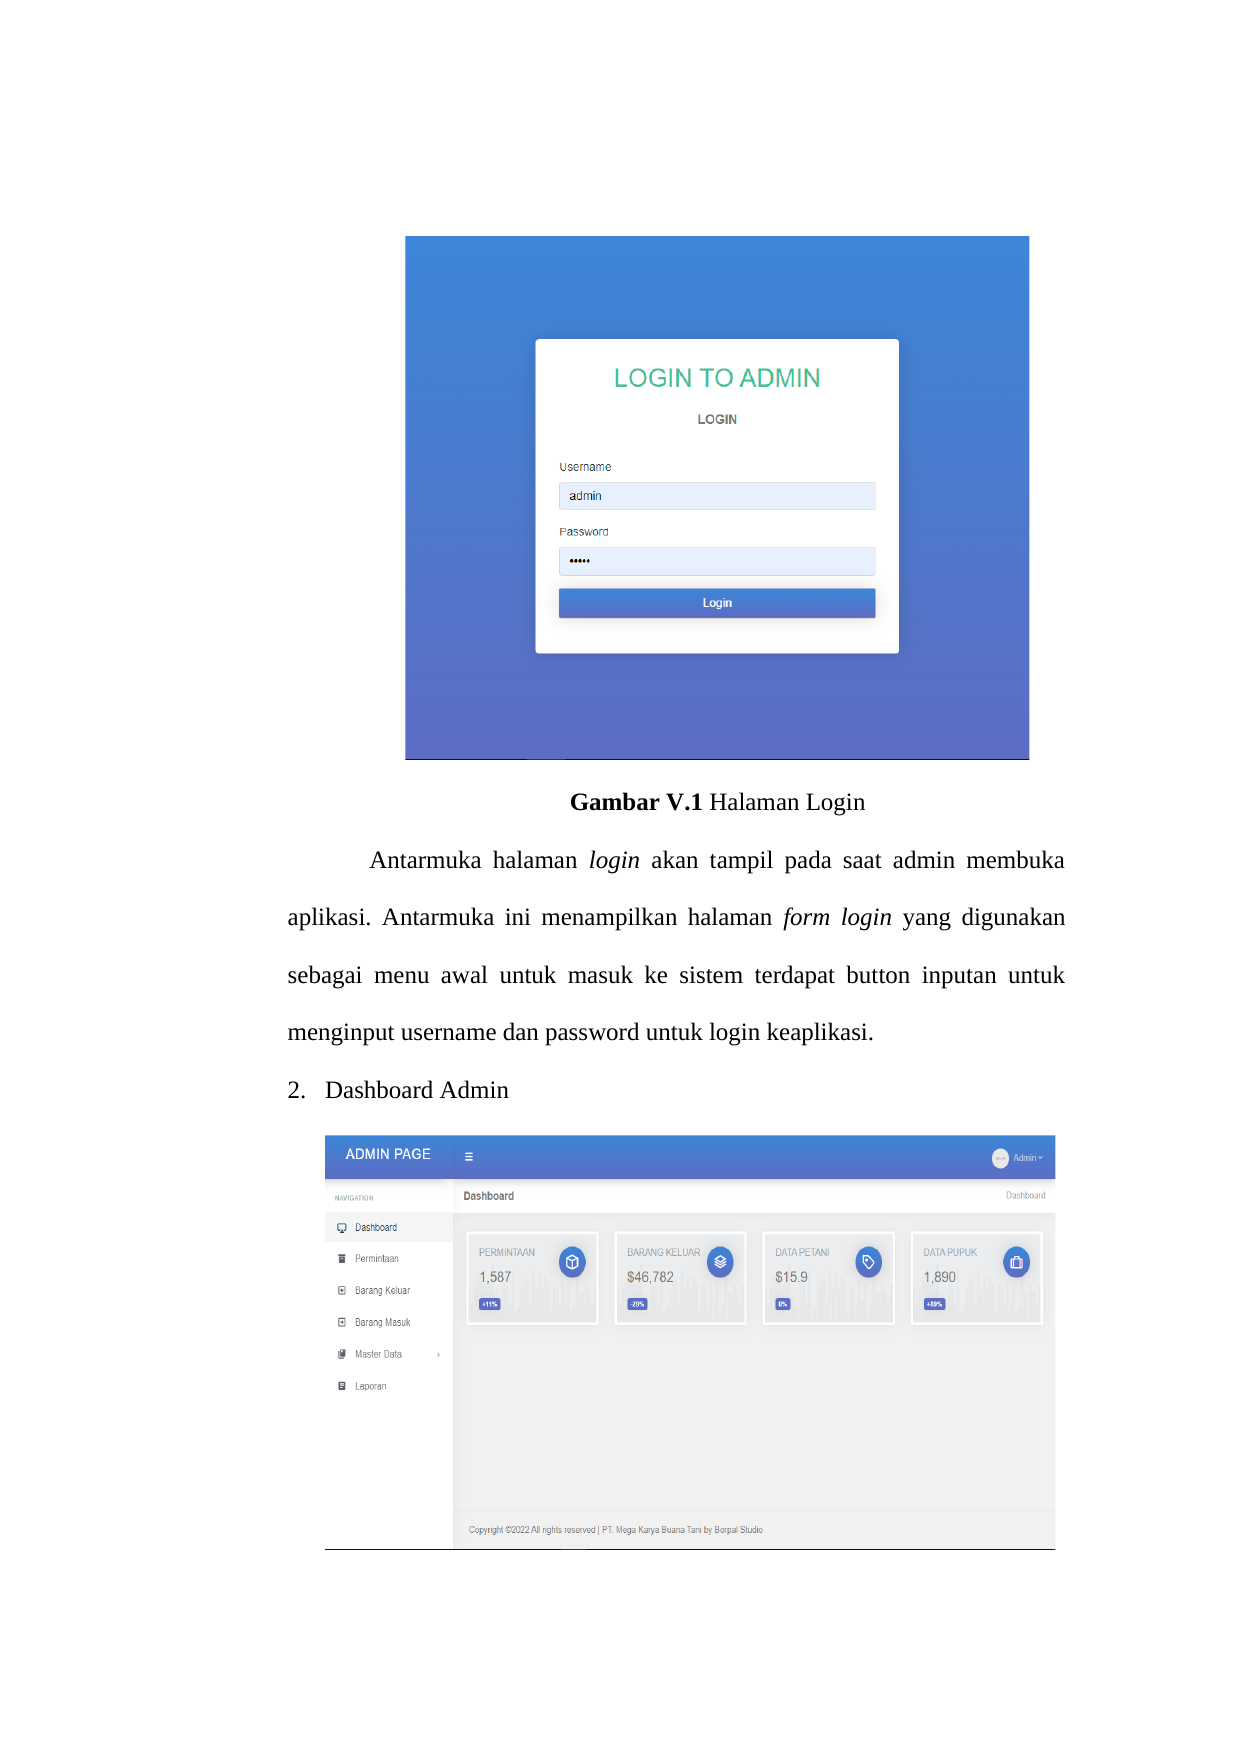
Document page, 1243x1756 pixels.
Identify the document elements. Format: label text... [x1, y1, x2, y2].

text Antarmuka halaman login akan tampil pada saat admin membuka aplikasi. Antarmuka ini menampilkan halaman form login yang digunakan sebagai menu awal untuk masuk ke sistem terdapat button inputan untuk menginput username dan password untuk login keaplikasi. [287, 845, 1066, 1046]
text Gambar V.1 Halaman Login [287, 787, 1066, 816]
list Dashboard Admin [287, 1075, 1066, 1104]
picture [405, 236, 1030, 760]
picture [325, 1132, 1056, 1550]
